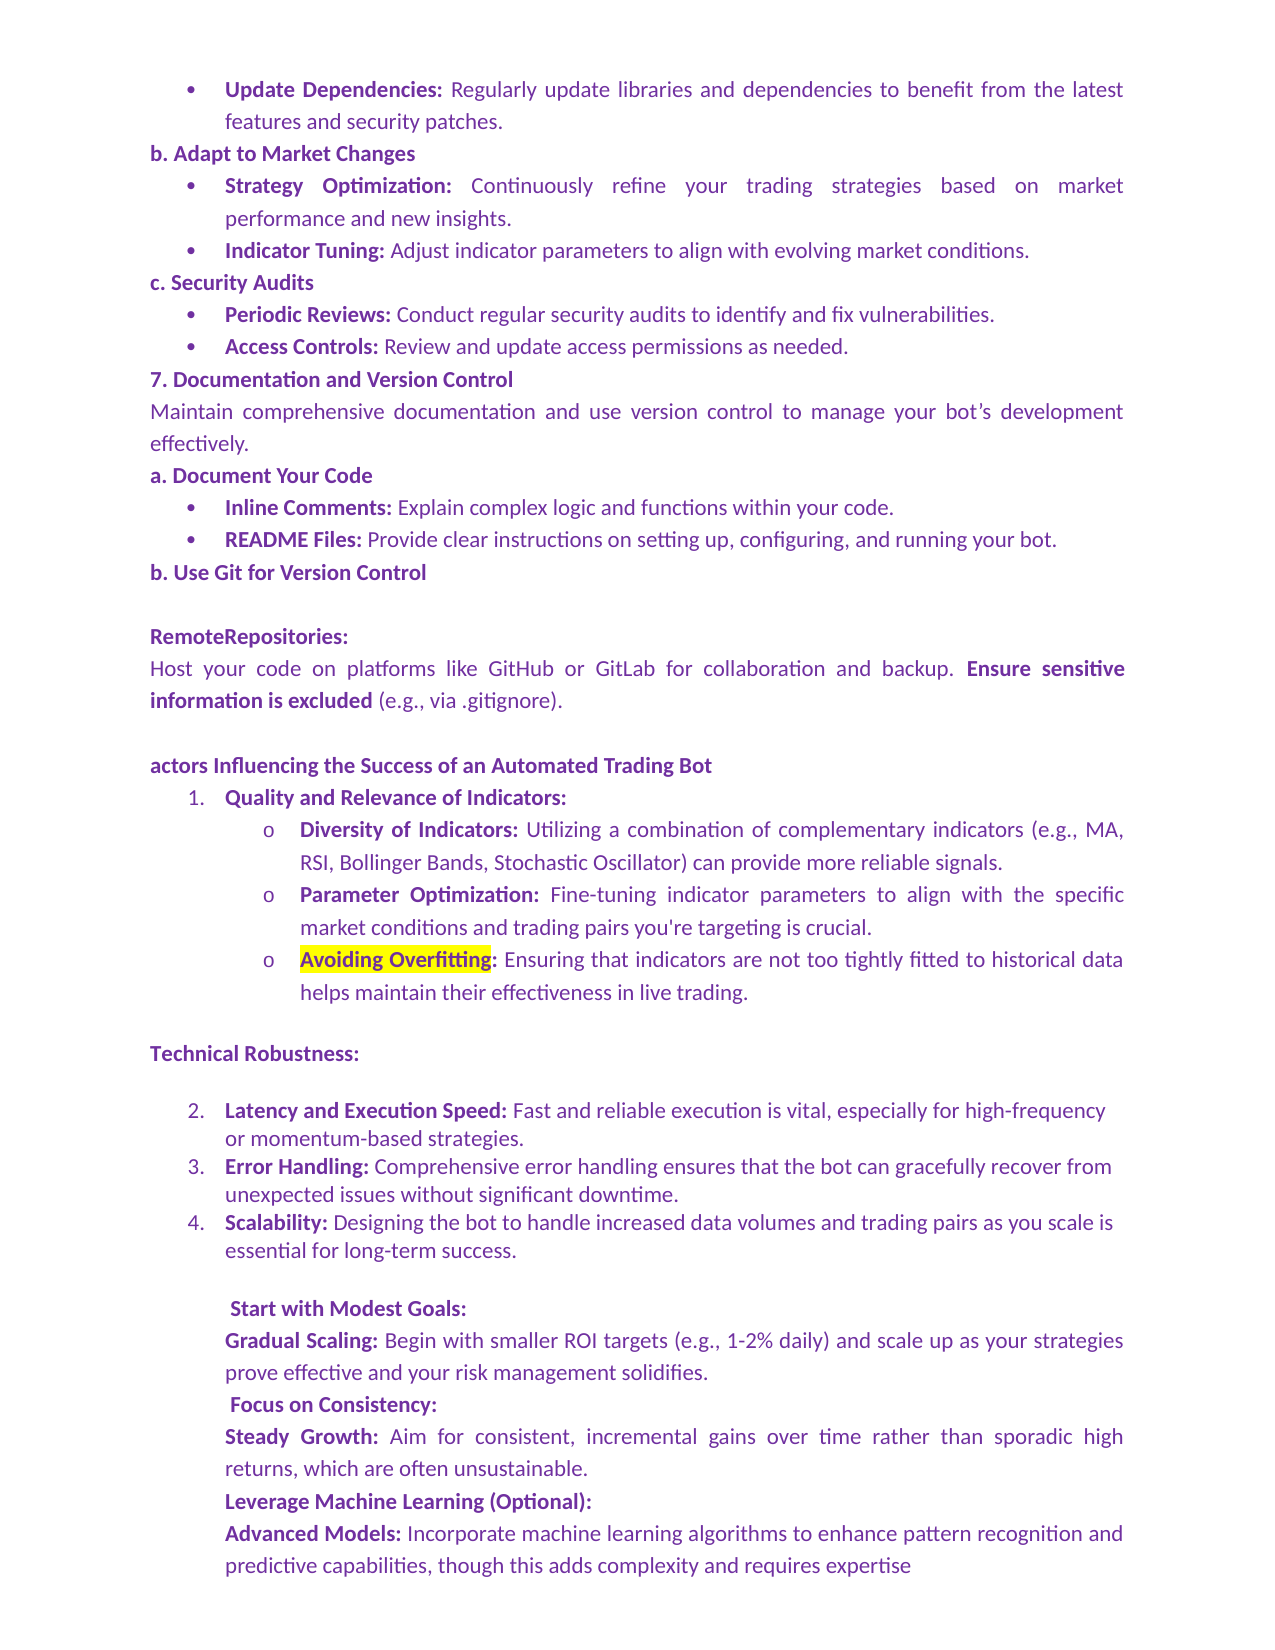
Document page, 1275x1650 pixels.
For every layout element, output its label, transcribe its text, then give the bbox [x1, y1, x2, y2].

list Periodic Reviews: Conduct regular security audits to identify and fix vulnerabilities. [187, 300, 1125, 328]
text Maintain comprehensive documentation and use version control to manage your bot’s development effectively. [150, 397, 1125, 457]
list Latency and Execution Speed: Fast and reliable execution is vital, especially for high-frequency or momentum-based strategies. [187, 1096, 1125, 1152]
text b. Adapt to Market Changes [150, 139, 1125, 167]
list Quality and Relevance of Indicators: [187, 783, 1125, 811]
text Technical Robustness: [150, 1039, 1125, 1067]
text 7. Documentation and Version Control [150, 365, 1125, 393]
list Parameter Optimization: Fine-tuning indicator parameters to align with the specific market conditions and trading pairs you're targeting is crucial. [262, 880, 1125, 941]
text Focus on Consistency: [225, 1390, 1125, 1418]
text Advanced Models: Incorporate machine learning algorithms to enhance pattern recognition and predictive capabilities, though this adds complexity and requires expertise [225, 1519, 1125, 1579]
text c. Security Audits [150, 268, 1125, 296]
list README Files: Provide clear instructions on setting up, configuring, and running your bot. [187, 526, 1125, 554]
list Indicator Tuning: Adjust indicator parameters to align with evolving market conditions. [187, 236, 1125, 264]
text b. Use Git for Version Control [150, 558, 1125, 586]
text actors Influencing the Success of an Automated Trading Bot [150, 751, 1125, 779]
list Scalability: Designing the bot to handle increased data volumes and trading pairs as you scale is essential for long-term success. [187, 1208, 1125, 1264]
text Steady Growth: Aim for consistent, incremental gains over time rather than sporadic high returns, which are often unsustainable. [225, 1422, 1125, 1483]
list Inline Comments: Explain complex logic and functions within your code. [187, 493, 1125, 521]
list Error Handling: Comprehensive error handling ensures that the bot can gracefully recover from unexpected issues without significant downtime. [187, 1152, 1125, 1208]
list Update Dependencies: Regularly update libraries and dependencies to benefit from the latest features and security patches. [187, 75, 1125, 135]
text Gradual Scaling: Begin with smaller ROI targets (e.g., 1-2% daily) and scale up as your strategies prove effective and your risk management solidifies. [225, 1326, 1125, 1386]
text RemoteRepositories: Host your code on platforms like GitHub or GitLab for collaboration and backup. Ensure sensitive information is excluded (e.g., via .gitignore). [150, 622, 1125, 714]
text Leverage Machine Learning (Optional): [225, 1487, 1125, 1515]
list Access Controls: Review and update access permissions as needed. [187, 332, 1125, 361]
text a. Document Your Code [150, 461, 1125, 489]
text Start with Modest Goals: [225, 1294, 1125, 1322]
list Strategy Optimization: Continuously refine your trading strategies based on market performance and new insights. [187, 172, 1125, 232]
list Avoiding Overfitting: Ensuring that indicators are not too tightly fitted to historical data helps maintain their effectiveness in live trading. [262, 945, 1125, 1006]
list Diversity of Indicators: Utilizing a combination of complementary indicators (e.g., MA, RSI, Bollinger Bands, Stochastic Oscillator) can provide more reliable signals. [262, 815, 1125, 876]
